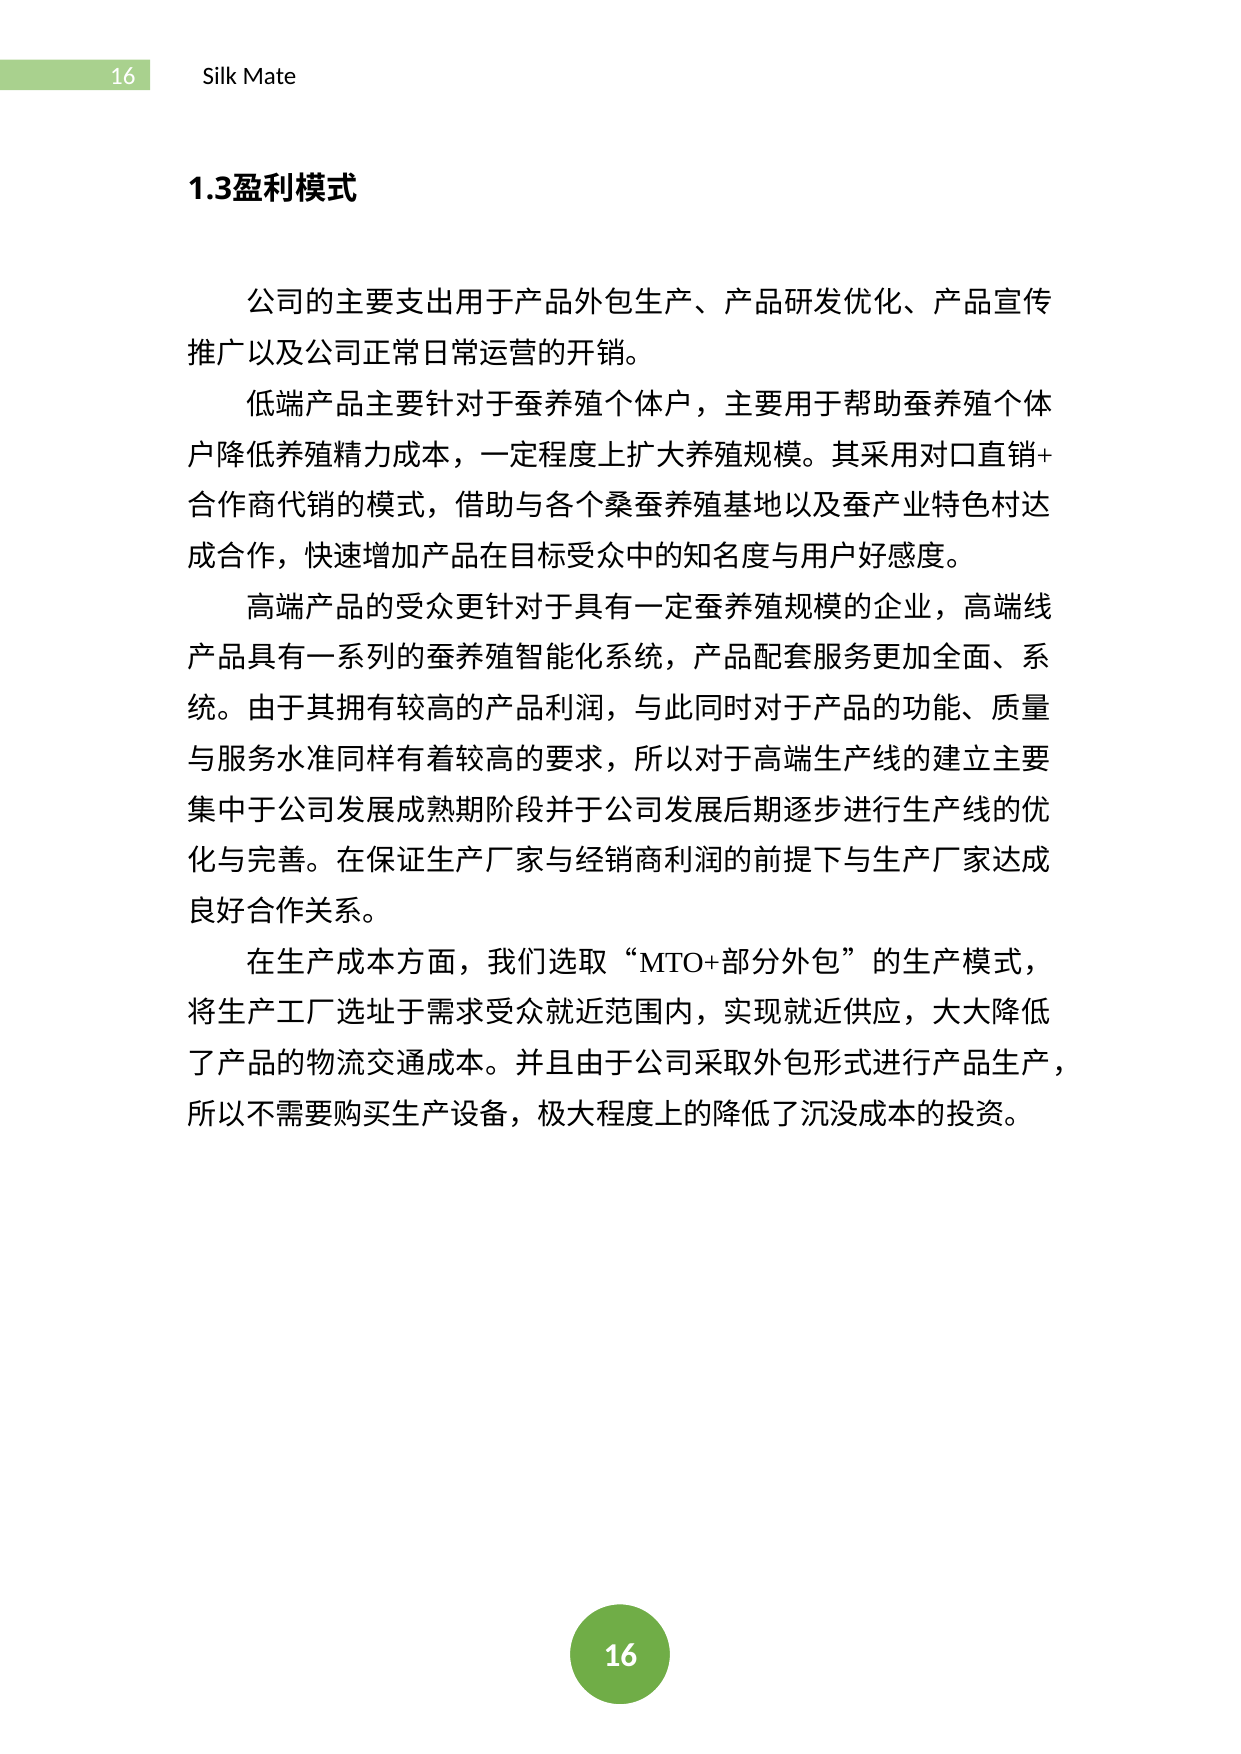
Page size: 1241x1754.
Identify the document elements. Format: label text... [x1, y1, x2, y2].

text 公司的主要支出用于产品外包生产、产品研发优化、产品宣传推广以及公司正常日常运营的开销。 [187, 279, 1053, 372]
text 低端产品主要针对于蚕养殖个体户，主要用于帮助蚕养殖个体户降低养殖精力成本，一定程度上扩大养殖规模。其采用对口直销+合作商代销的模式，借助与各个桑蚕养殖基地以及蚕产业特色村达成合作，快速增加产品在目标受众中的知名度与用户好感度。 [187, 380, 1053, 575]
text 在生产成本方面，我们选取“MTO+部分外包”的生产模式，将生产工厂选址于需求受众就近范围内，实现就近供应，大大降低了产品的物流交通成本。并且由于公司采取外包形式进行产品生产，所以不需要购买生产设备，极大程度上的降低了沉没成本的投资。 [187, 938, 1053, 1133]
text 高端产品的受众更针对于具有一定蚕养殖规模的企业，高端线产品具有一系列的蚕养殖智能化系统，产品配套服务更加全面、系统。由于其拥有较高的产品利润，与此同时对于产品的功能、质量与服务水准同样有着较高的要求，所以对于高端生产线的建立主要集中于公司发展成熟期阶段并于公司发展后期逐步进行生产线的优化与完善。在保证生产厂家与经销商利润的前提下与生产厂家达成良好合作关系。 [187, 583, 1053, 930]
subtitle 盈利模式 [187, 154, 1053, 219]
